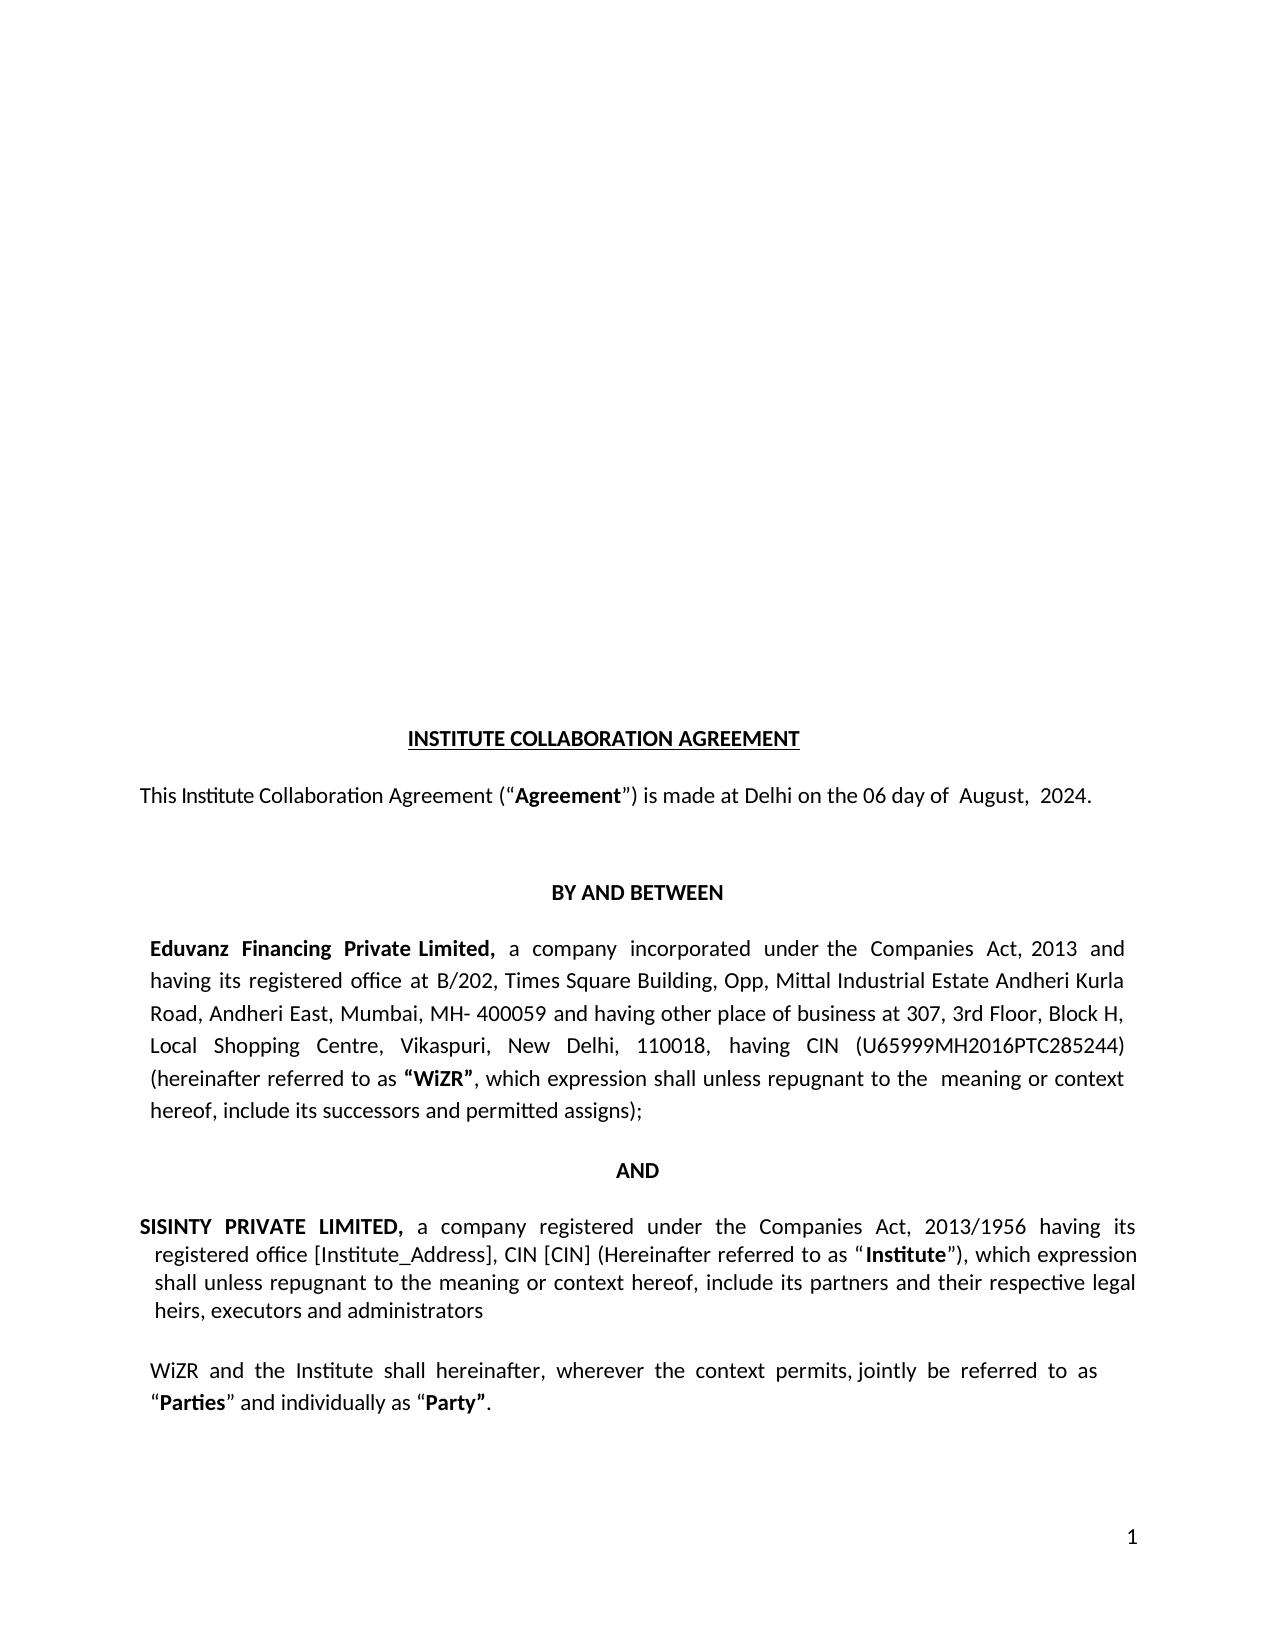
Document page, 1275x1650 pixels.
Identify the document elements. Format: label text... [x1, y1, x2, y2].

text WiZR and the Institute shall hereinafter, wherever the context permits, jointly be referred to as [150, 1356, 1137, 1384]
text SISINTY PRIVATE LIMITED, a company registered under the Companies Act, 2013/1956 having its registered office [Institute_Address], CIN [CIN] (Hereinafter referred to as “Institute”), which expression shall unless repugnant to the meaning or context hereof, include its partners and their respective legal heirs, executors and administrators [139, 1212, 1137, 1324]
subtitle BY AND BETWEEN [540, 878, 735, 906]
subtitle INSTITUTE COLLABORATION AGREEMENT [408, 724, 1137, 752]
text “Parties” and individually as “Party”. [150, 1388, 1137, 1416]
text Eduvanz Financing Private Limited, a company incorporated under the Companies Act, 2013 and having its registered office at B/202, Times Square Building, Opp, Mittal Industrial Estate Andheri Kurla Road, Andheri East, Mumbai, MH- 400059 and having other place of business at 307, 3rd Floor, Block H, Local Shopping Centre, Vikaspuri, New Delhi, 110018, having CIN (U65999MH2016PTC285244) (hereinafter referred to as “WiZR”, which expression shall unless repugnant to the meaning or context hereof, include its successors and permitted assigns); [150, 934, 1125, 1124]
subtitle AND [139, 1156, 1136, 1184]
text This Institute Collaboration Agreement (“Agreement”) is made at Delhi on the 06 day of August, 2024. [139, 782, 1137, 809]
